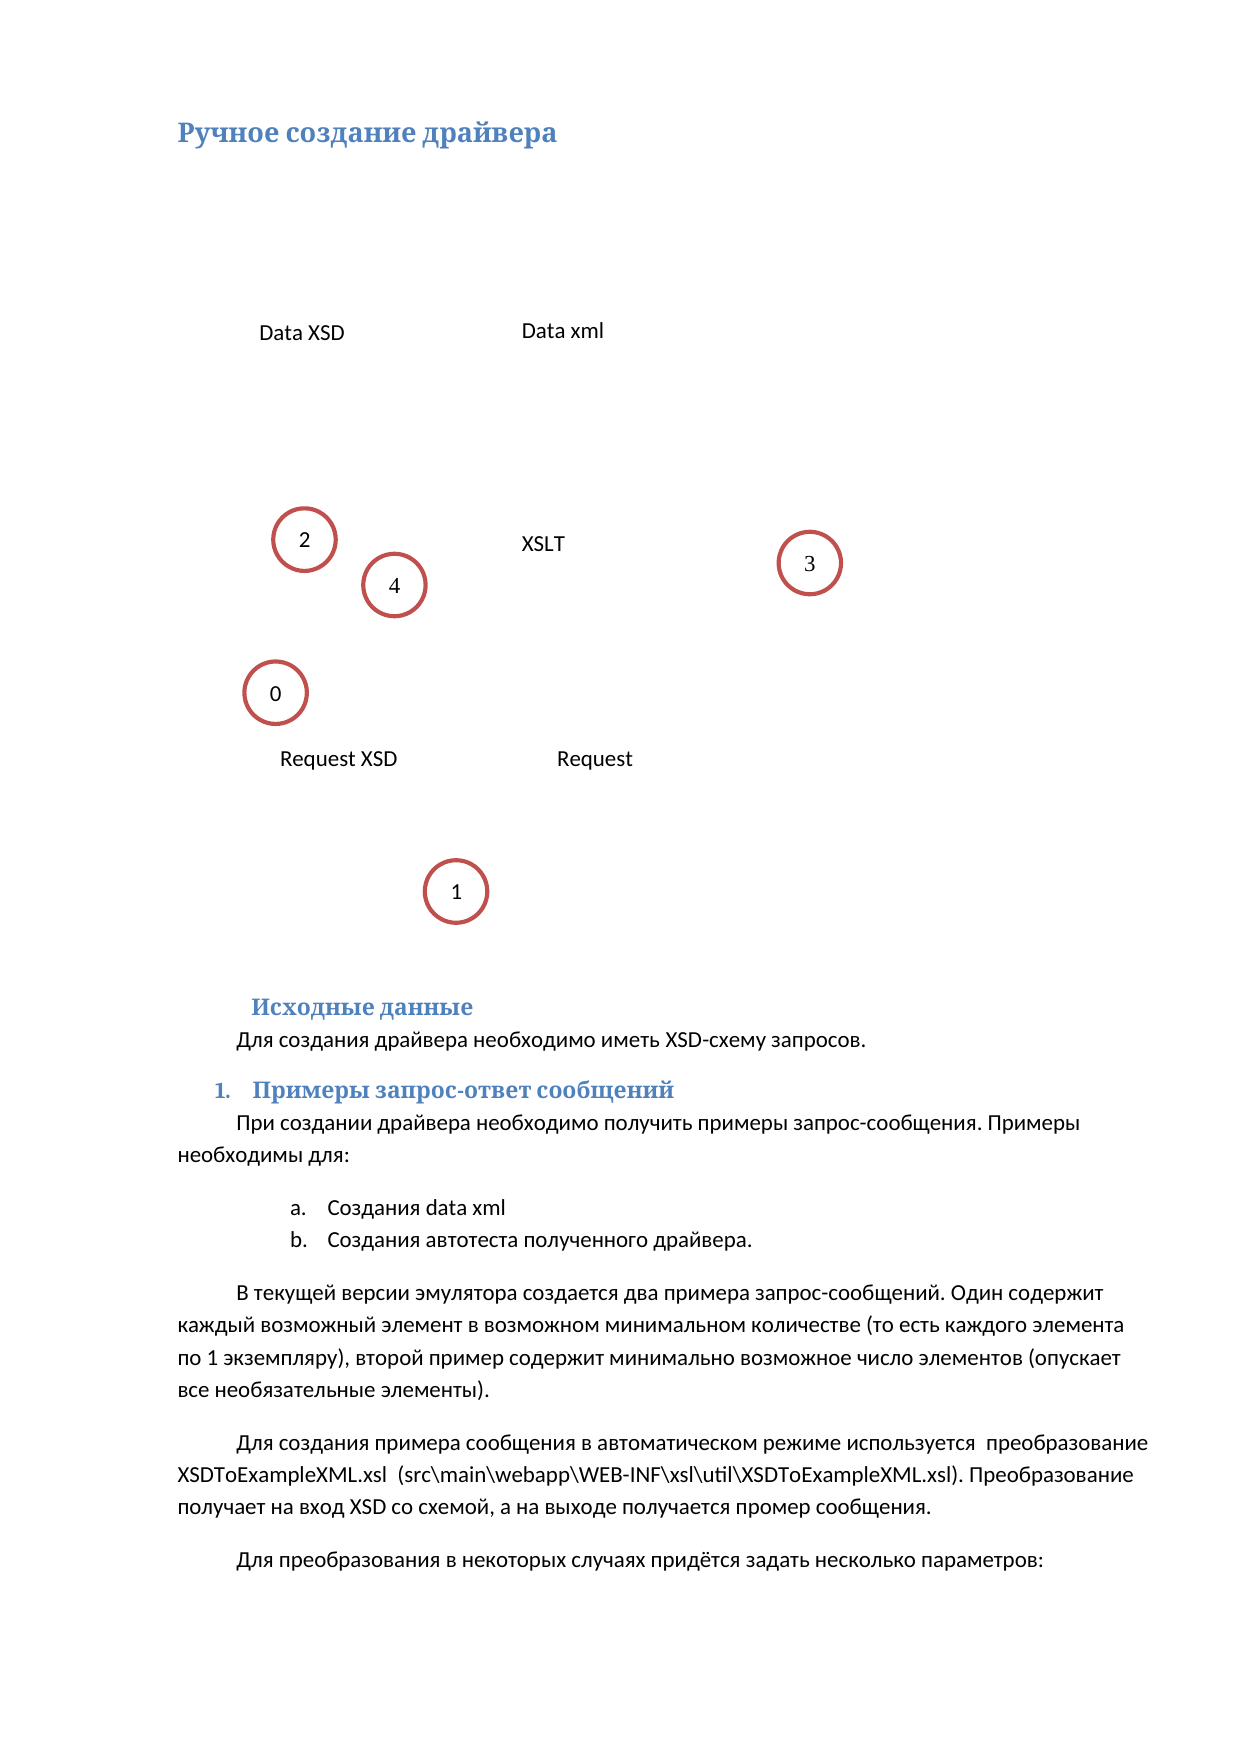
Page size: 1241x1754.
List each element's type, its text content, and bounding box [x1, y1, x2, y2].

subtitle Ручное создание драйвера [177, 118, 1152, 149]
text В текущей версии эмулятора создается два примера запрос-сообщений. Один содержит каждый возможный элемент в возможном минимальном количестве (то есть каждого элемента по 1 экземпляру), второй пример содержит минимально возможное число элементов (опускает все необязательные элементы). [177, 1278, 1152, 1403]
text При создании драйвера необходимо получить примеры запрос-сообщения. Примеры необходимы для: [177, 1108, 1152, 1168]
subtitle Примеры запрос-ответ сообщений [215, 1078, 1152, 1104]
subtitle Исходные данные [177, 994, 1152, 1021]
text Для создания драйвера необходимо иметь XSD-схему запросов. [177, 1025, 1152, 1053]
text Для создания примера сообщения в автоматическом режиме используется преобразование XSDToExampleXML.xsl (src\main\webapp\WEB-INF\xsl\util\XSDToExampleXML.xsl). Преобразование получает на вход XSD со схемой, а на выходе получается промер сообщения. [177, 1428, 1152, 1520]
list Создания data xml [290, 1193, 1152, 1221]
text Для преобразования в некоторых случаях придётся задать несколько параметров: [177, 1545, 1152, 1573]
list Создания автотеста полученного драйвера. [290, 1225, 1152, 1253]
